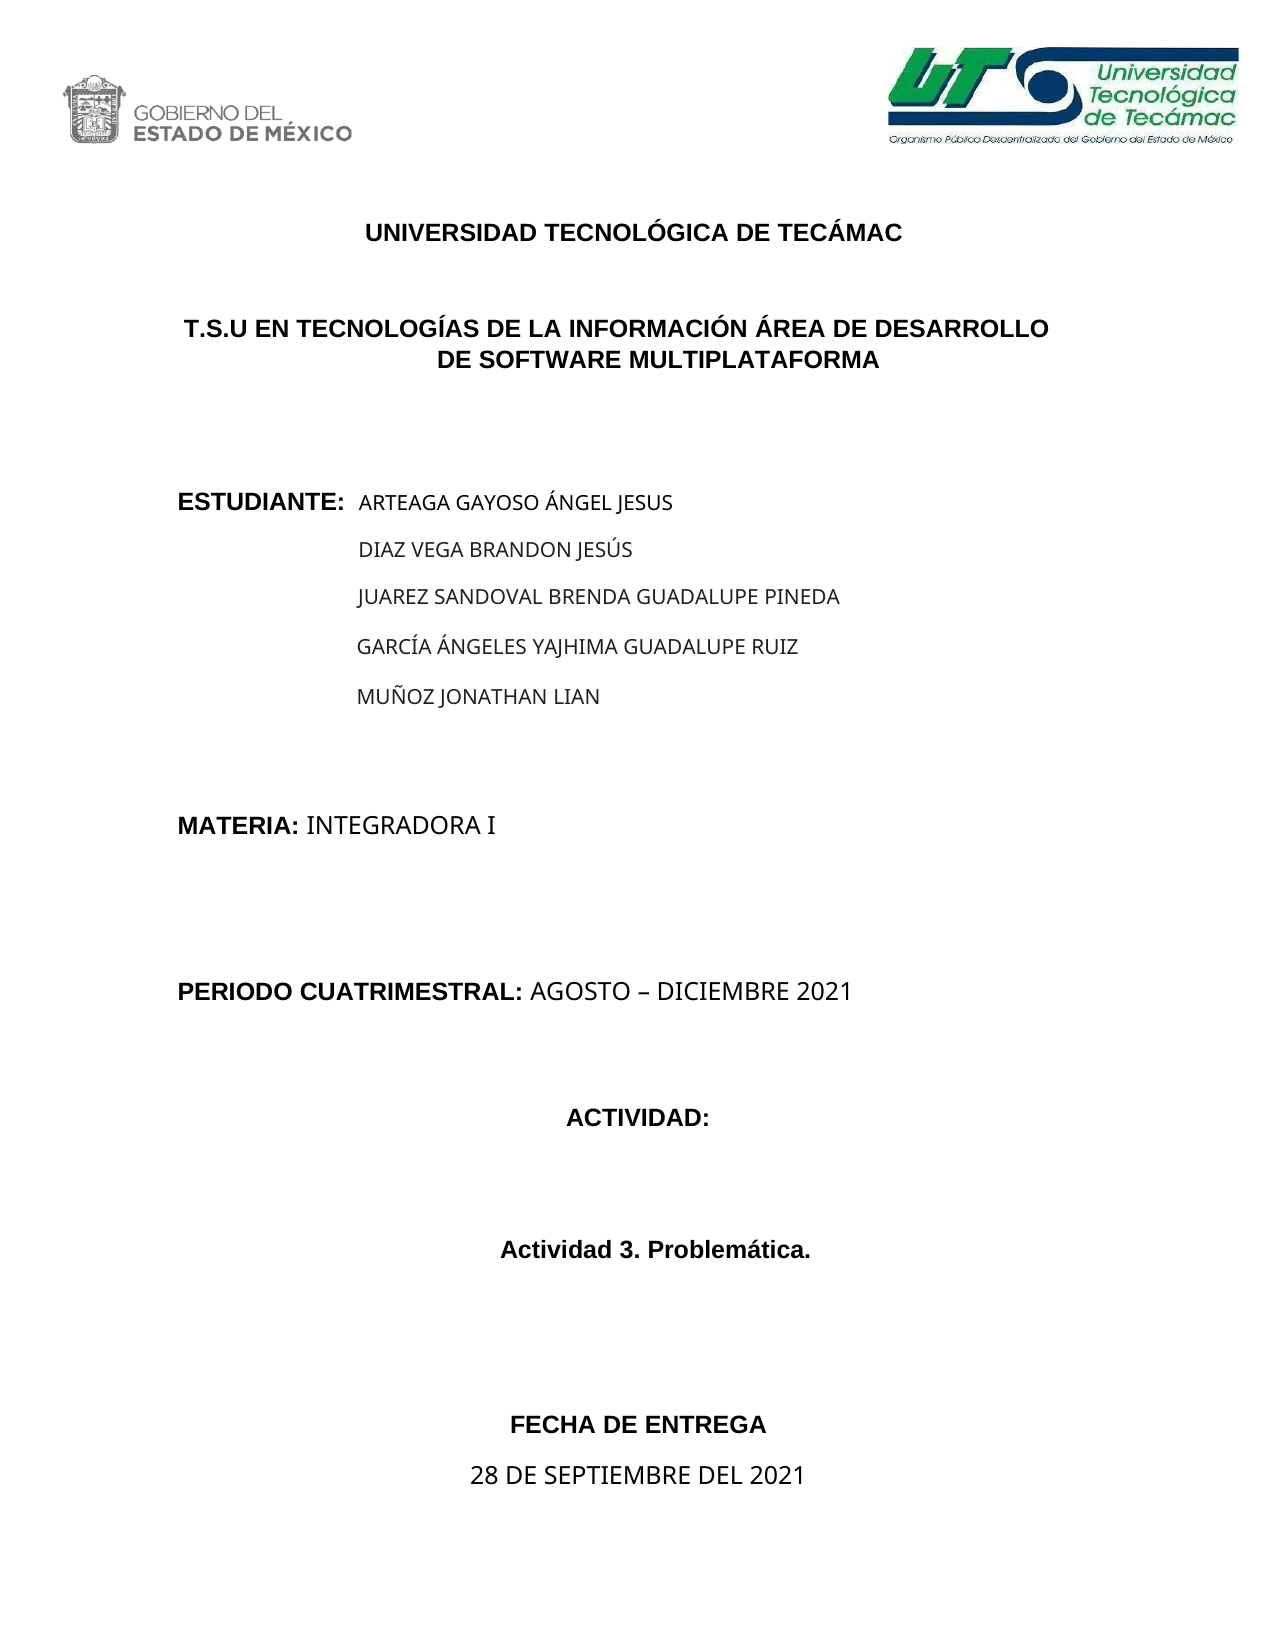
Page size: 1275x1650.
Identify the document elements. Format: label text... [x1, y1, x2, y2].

text PERIODO CUATRIMESTRAL: AGOSTO – DICIEMBRE 2021 [177, 974, 1250, 1008]
text 28 DE SEPTIEMBRE DEL 2021 [364, 1457, 912, 1491]
text ESTUDIANTE: ARTEAGA GAYOSO ÁNGEL JESUS [177, 487, 1250, 516]
picture [888, 47, 1239, 144]
text T.S.U EN TECNOLOGÍAS DE LA INFORMACIÓN ÁREA DE DESARROLLO DE SOFTWARE MULTIPLATAFORMA [184, 314, 1088, 373]
picture [62, 75, 352, 144]
text UNIVERSIDAD TECNOLÓGICA DE TECÁMAC [364, 217, 903, 246]
text JUAREZ SANDOVAL BRENDA GUADALUPE PINEDA GARCÍA ÁNGELES YAJHIMA GUADALUPE RUIZ MUÑOZ JONATHAN LIAN [356, 582, 853, 711]
text FECHA DE ENTREGA [364, 1410, 912, 1438]
text MATERIA: INTEGRADORA I [177, 808, 1250, 842]
text Actividad 3. Problemática. [364, 1234, 946, 1263]
text DIAZ VEGA BRANDON JESÚS [358, 535, 1250, 563]
text ACTIVIDAD: [364, 1103, 912, 1132]
